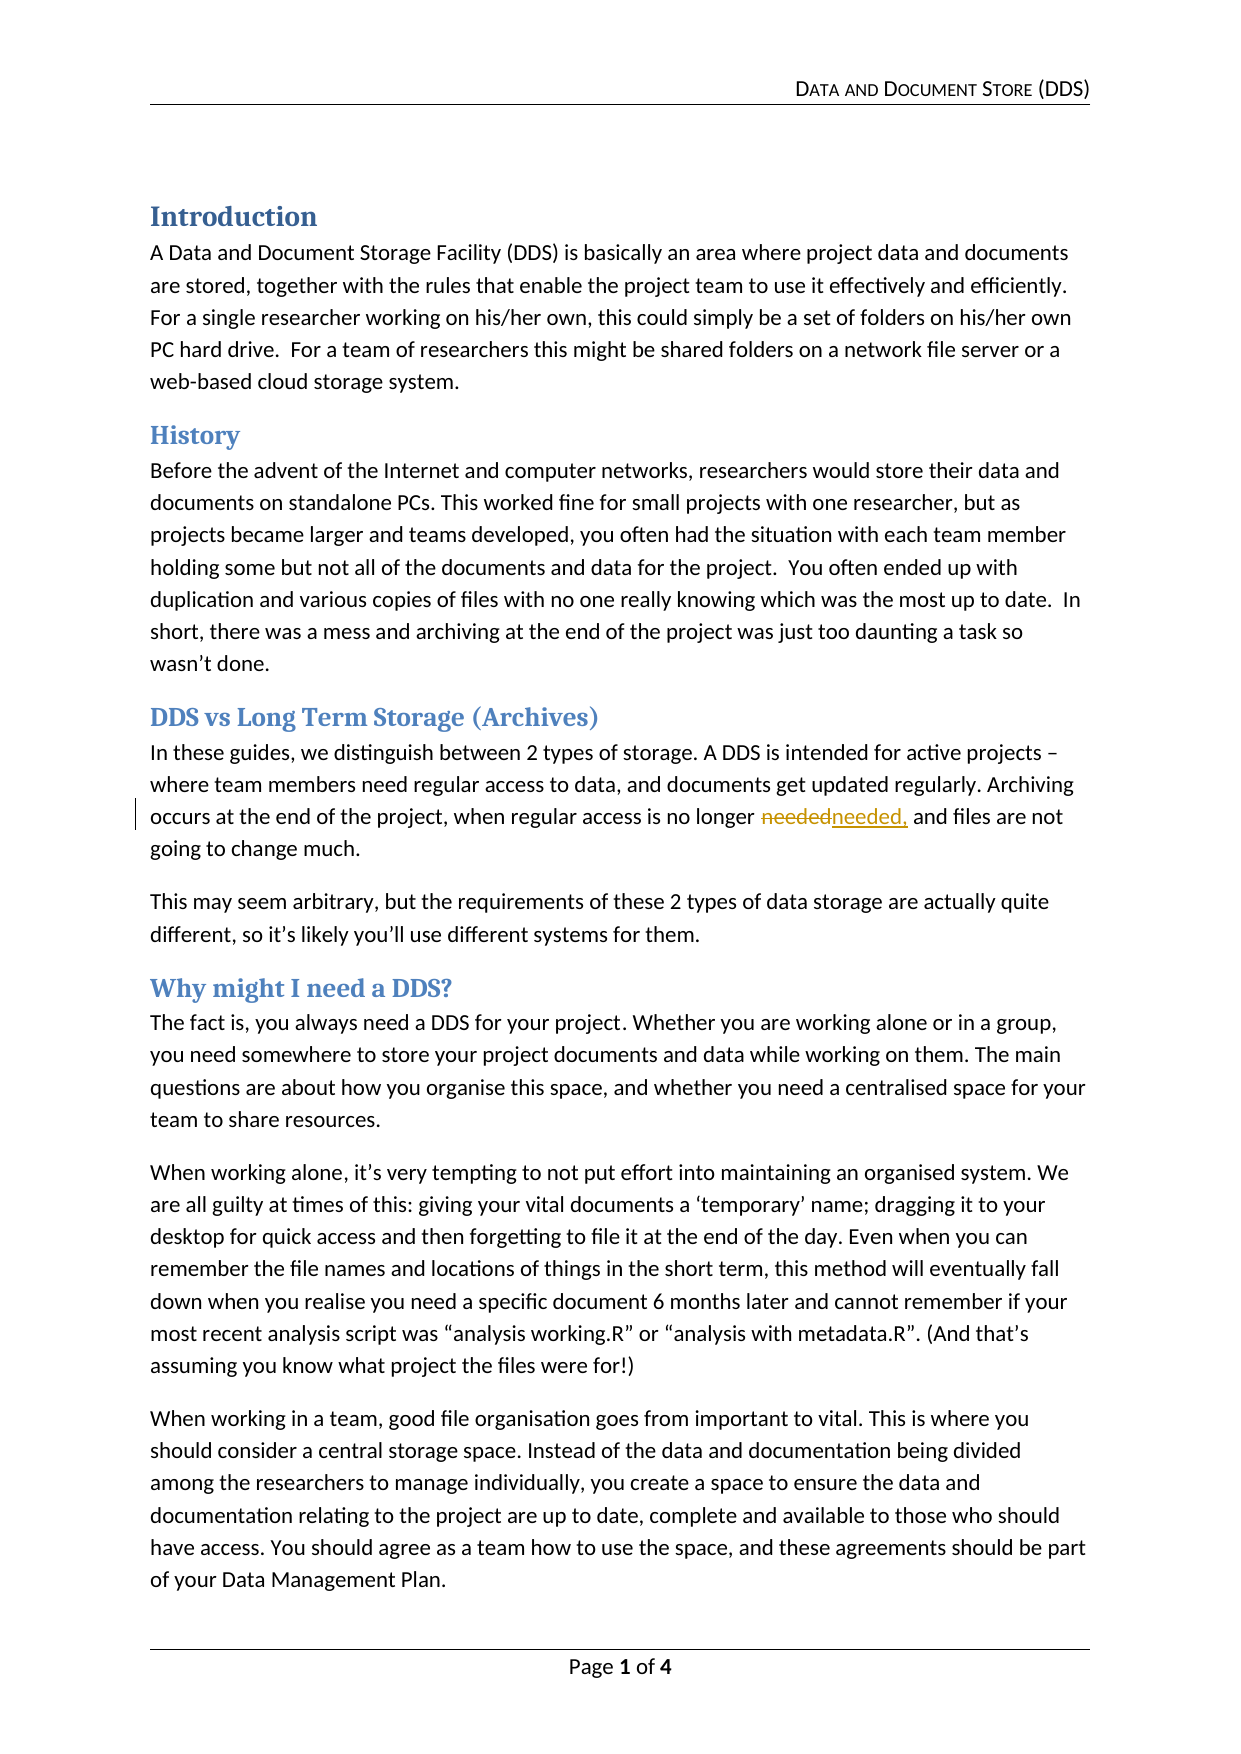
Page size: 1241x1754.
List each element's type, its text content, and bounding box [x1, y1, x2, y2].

text A Data and Document Storage Facility (DDS) is basically an area where project data and documents are stored, together with the rules that enable the project team to use it effectively and efficiently. For a single researcher working on his/her own, this could simply be a set of folders on his/her own PC hard drive. For a team of researchers this might be shared folders on a network file server or a web-based cloud storage system. [150, 238, 1090, 395]
text In these guides, we distinguish between 2 types of storage. A DDS is intended for active projects – where team members need regular access to data, and documents get updated regularly. Archiving occurs at the end of the project, when regular access is no longer and files are not going to change much. [150, 738, 1090, 862]
text The fact is, you always need a DDS for your project. Whether you are working alone or in a group, you need somewhere to store your project documents and data while working on them. The main questions are about how you organise this space, and whether you need a centralised space for your team to share resources. [150, 1008, 1090, 1133]
subtitle Introduction [150, 200, 1090, 233]
text When working alone, it’s very tempting to not put effort into maintaining an organised system. We are all guilty at times of this: giving your vital documents a ‘temporary’ name; dragging it to your desktop for quick access and then forgetting to file it at the end of the day. Even when you can remember the file names and locations of things in the short term, this method will eventually fall down when you realise you need a specific document 6 months later and cannot remember if your most recent analysis script was “analysis working.R” or “analysis with metadata.R”. (And that’s assuming you know what project the files were for!) [150, 1158, 1090, 1379]
subtitle DDS vs Long Term Storage (Archives) [150, 702, 1090, 733]
subtitle Why might I need a DDS? [150, 973, 1090, 1004]
subtitle History [150, 420, 1090, 451]
text Before the advent of the Internet and computer networks, researchers would store their data and documents on standalone PCs. This worked fine for small projects with one researcher, but as projects became larger and teams developed, you often had the situation with each team member holding some but not all of the documents and data for the project. You often ended up with duplication and various copies of files with no one really knowing which was the most up to date. In short, there was a mess and archiving at the end of the project was just too daunting a task so wasn’t done. [150, 456, 1090, 677]
text When working in a team, good file organisation goes from important to vital. This is where you should consider a central storage space. Instead of the data and documentation being divided among the researchers to manage individually, you create a space to ensure the data and documentation relating to the project are up to date, complete and available to those who should have access. You should agree as a team how to use the space, and these agreements should be part of your Data Management Plan. [150, 1404, 1090, 1593]
text This may seem arbitrary, but the requirements of these 2 types of data storage are actually quite different, so it’s likely you’ll use different systems for them. [150, 887, 1090, 948]
